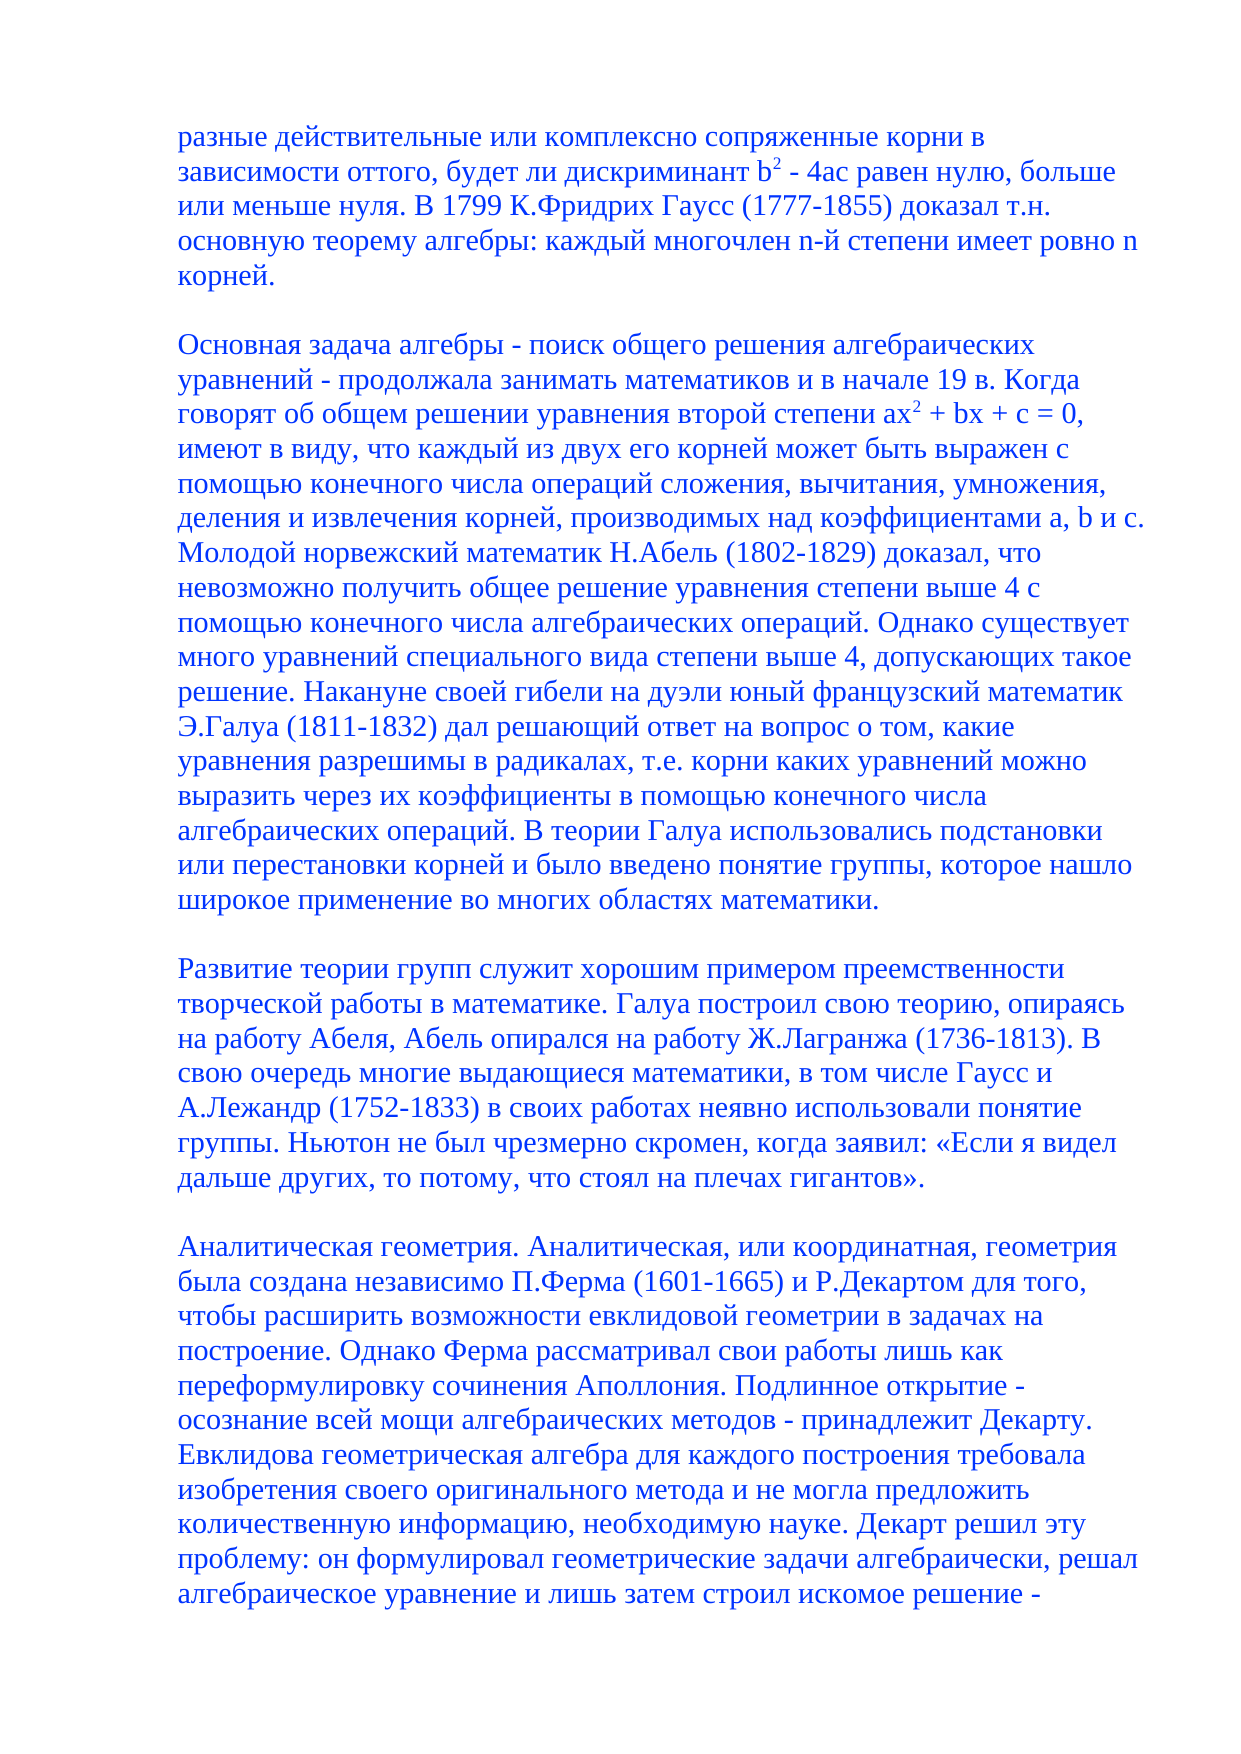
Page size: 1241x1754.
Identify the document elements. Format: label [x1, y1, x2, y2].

text [177, 118, 1152, 1610]
